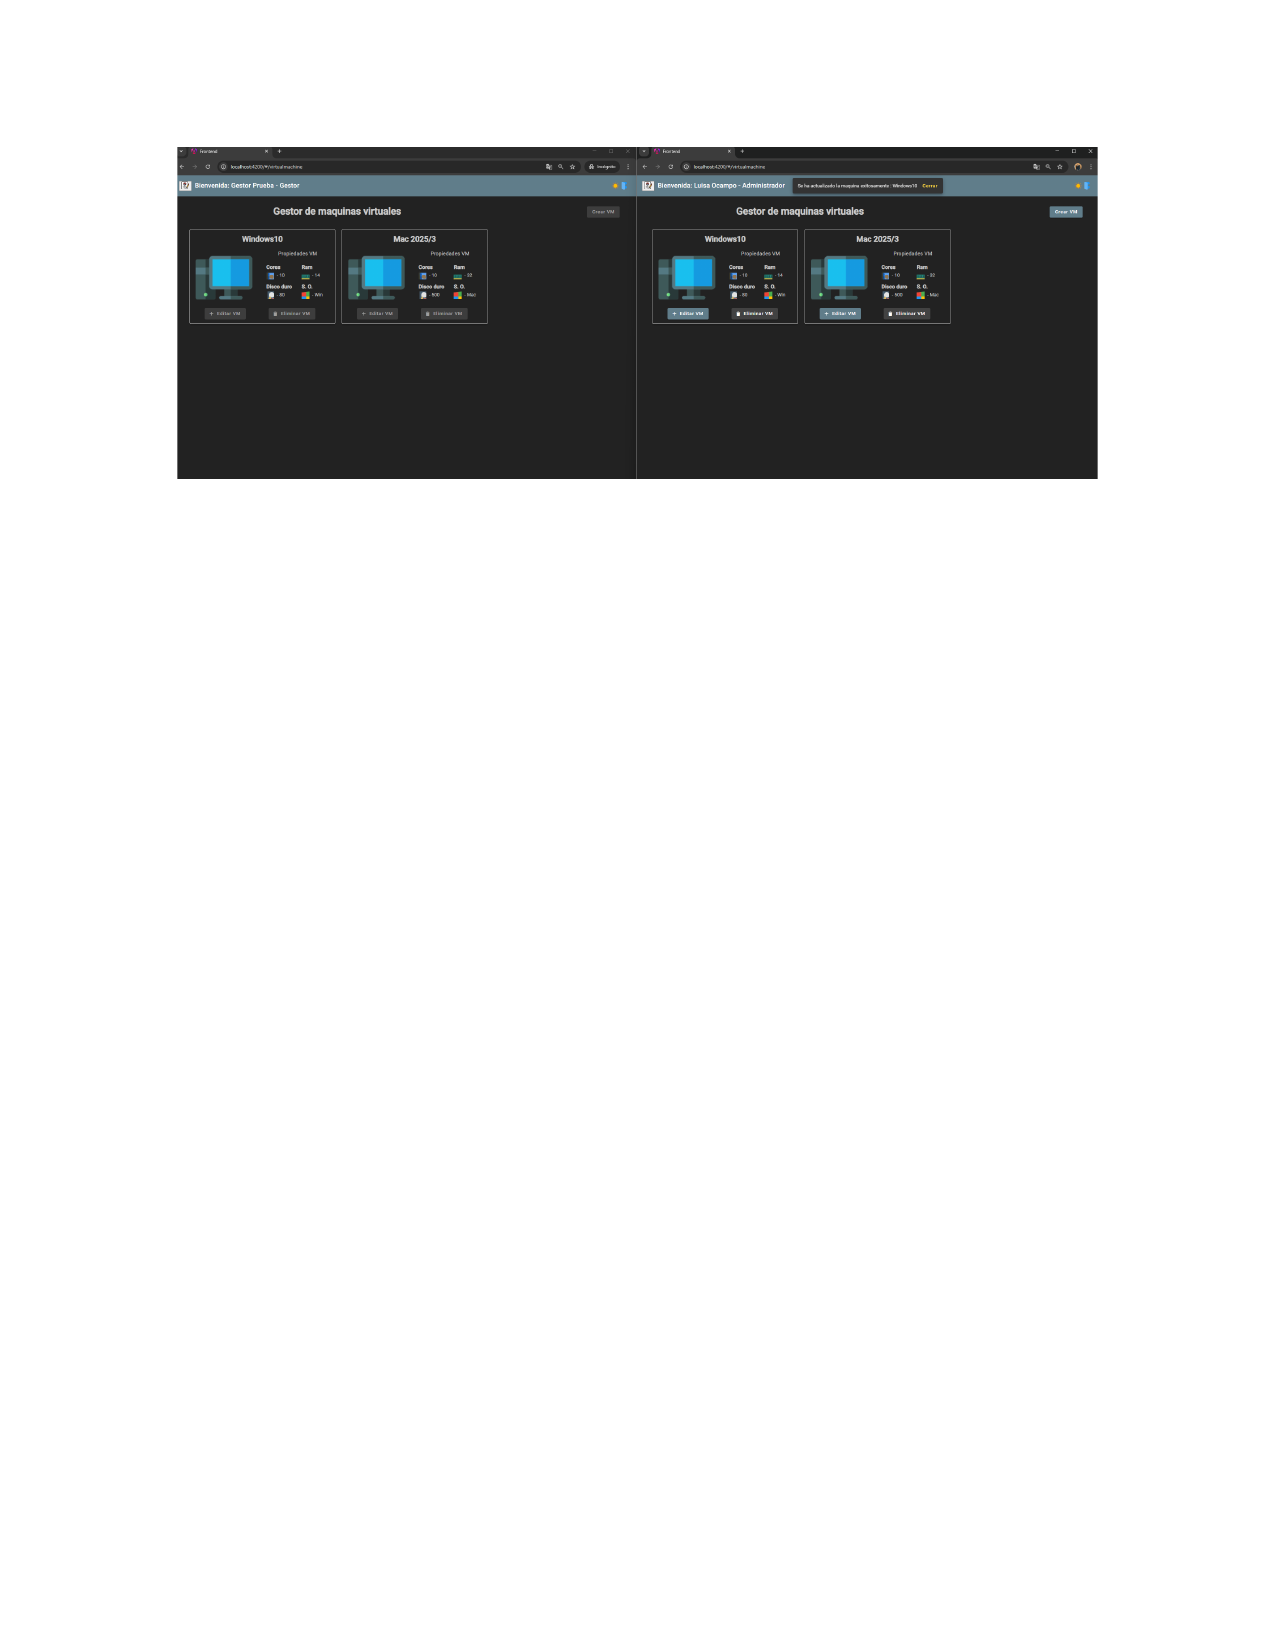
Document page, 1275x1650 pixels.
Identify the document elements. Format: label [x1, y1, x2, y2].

picture [177, 147, 1098, 479]
